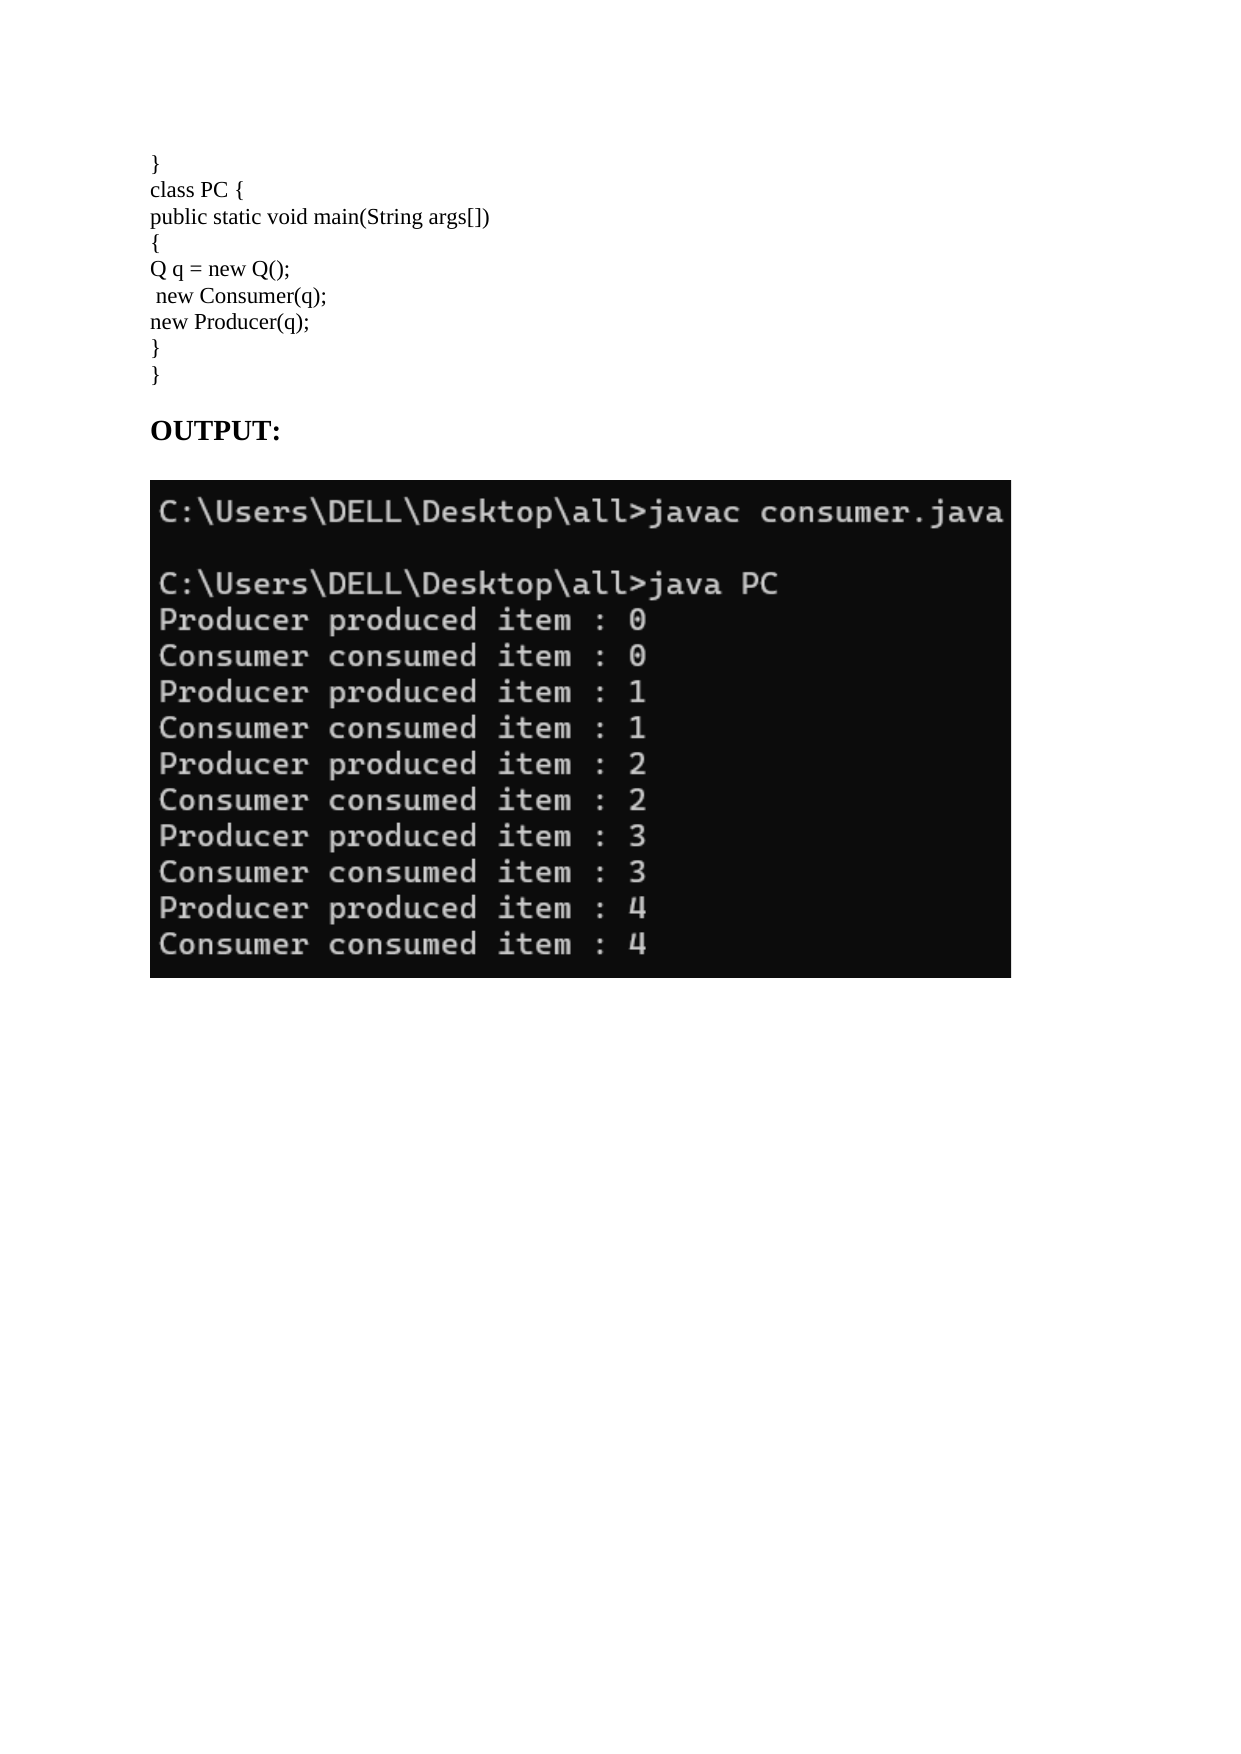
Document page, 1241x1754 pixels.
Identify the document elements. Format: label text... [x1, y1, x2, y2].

text public static void main(String args[]) [150, 203, 1090, 229]
text } [150, 150, 1090, 176]
text new Producer(q); [150, 308, 1090, 334]
text class PC { [150, 176, 1090, 203]
picture [150, 480, 1012, 978]
text { [150, 229, 1090, 255]
text } [150, 334, 1090, 361]
text OUTPUT: [150, 413, 1090, 447]
text new Consumer(q); [150, 282, 1090, 308]
text Q q = new Q(); [150, 255, 1090, 282]
text } [150, 361, 1090, 387]
